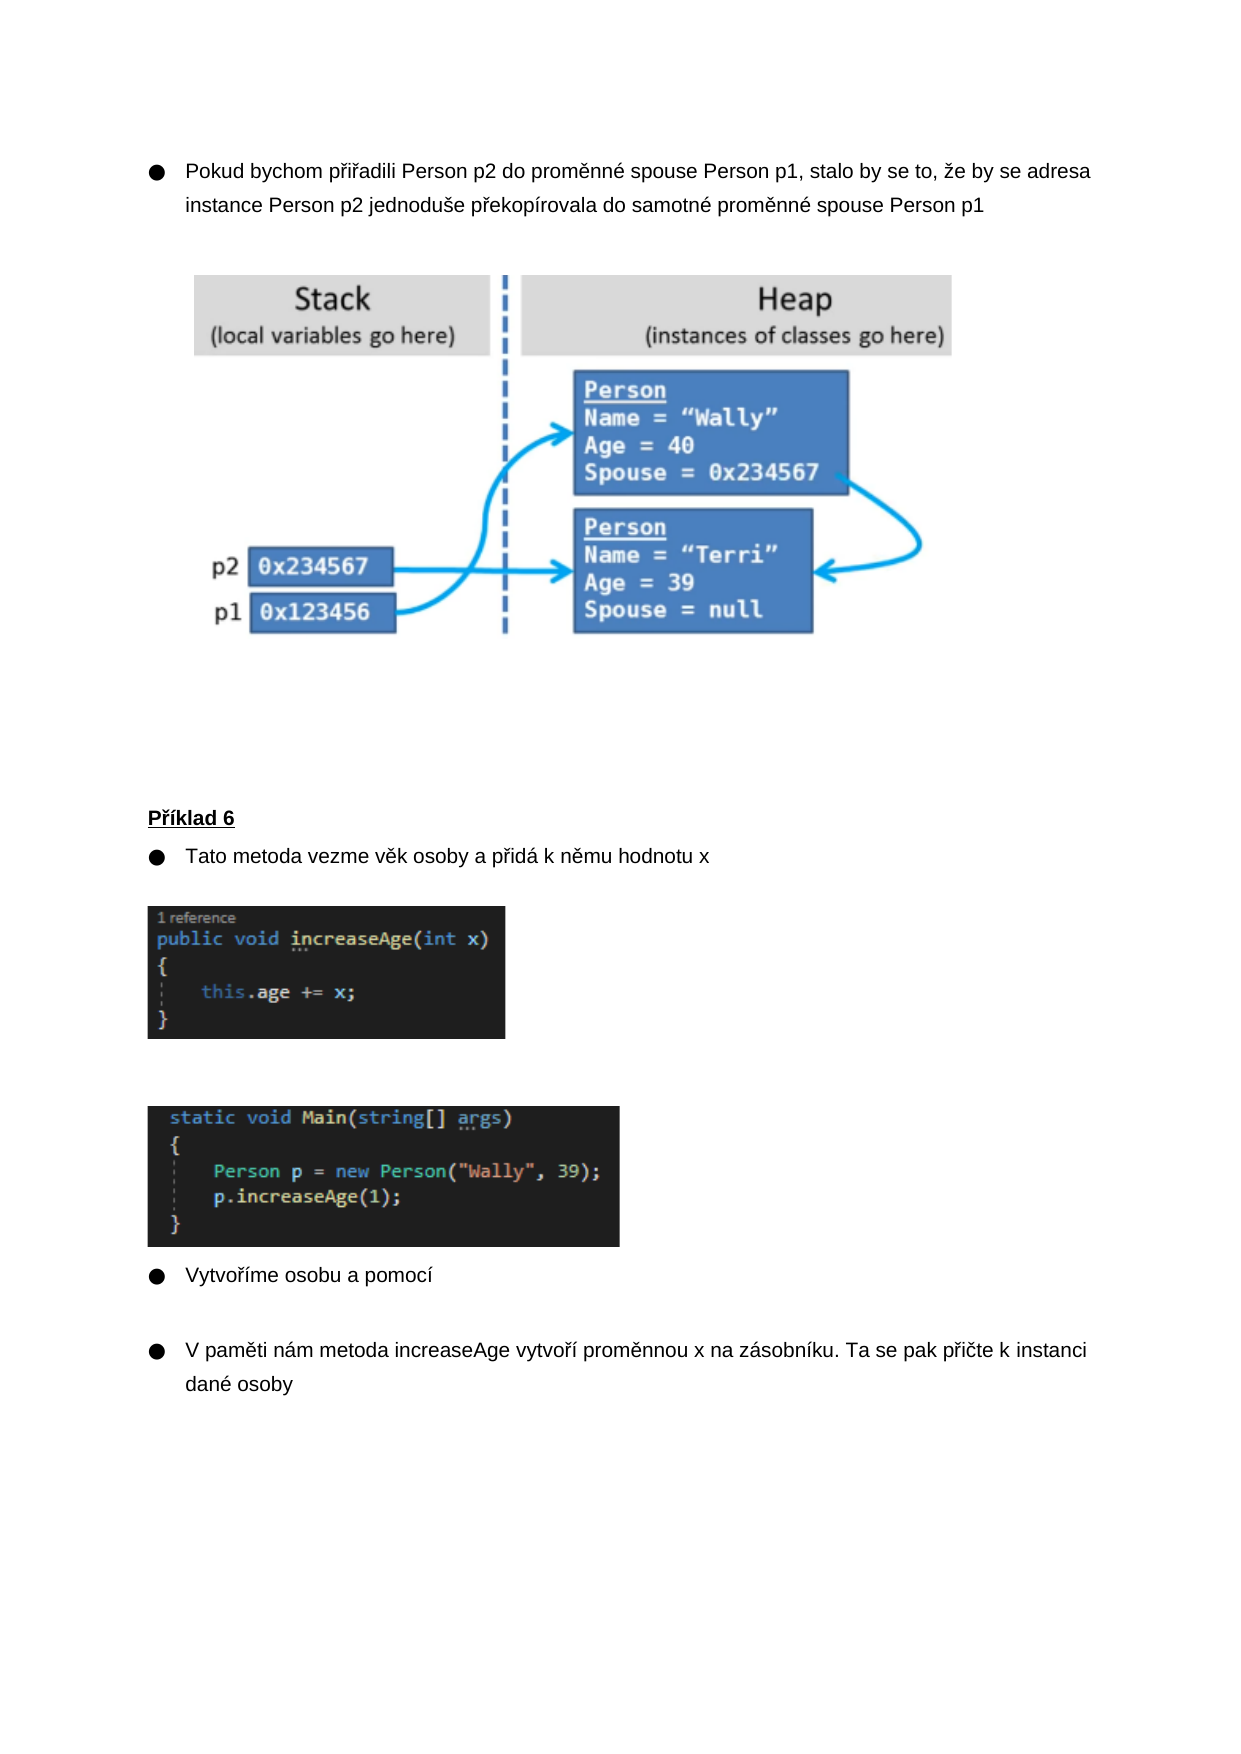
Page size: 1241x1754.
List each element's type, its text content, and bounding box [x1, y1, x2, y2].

list Tato metoda vezme věk osoby a přidá k němu hodnotu x [148, 833, 1093, 876]
text Příklad 6 [148, 806, 1093, 830]
picture [147, 1106, 620, 1247]
picture [194, 275, 952, 639]
picture [147, 906, 506, 1039]
list Pokud bychom přiřadili Person p2 do proměnné spouse Person p1, stalo by se to, že by se adresa instance Person p2 jednoduše překopírovala do samotné proměnné spouse Person p1 [148, 148, 1093, 217]
list V paměti nám metoda increaseAge vytvoří proměnnou x na zásobníku. Ta se pak přičte k instanci dané osoby [148, 1327, 1093, 1396]
